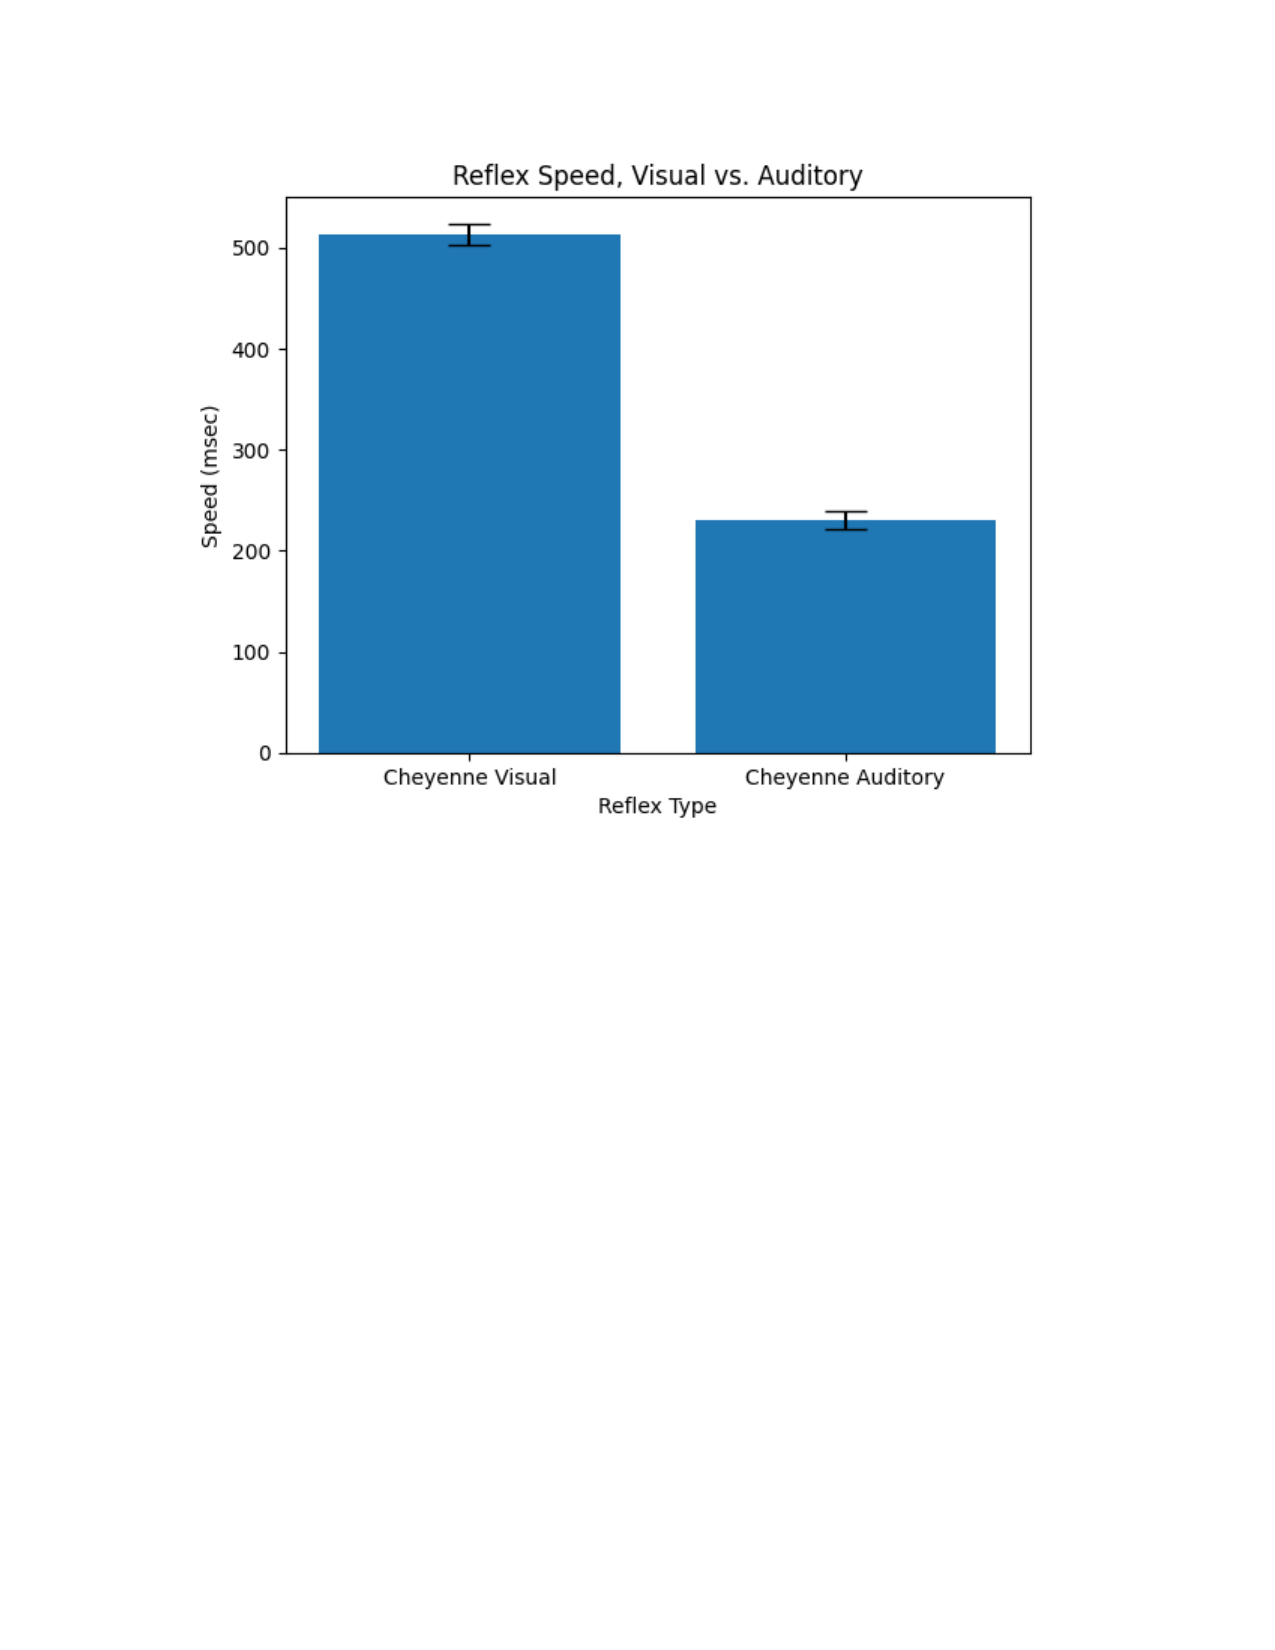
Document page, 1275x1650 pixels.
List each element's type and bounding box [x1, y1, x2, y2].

picture [187, 150, 1044, 833]
